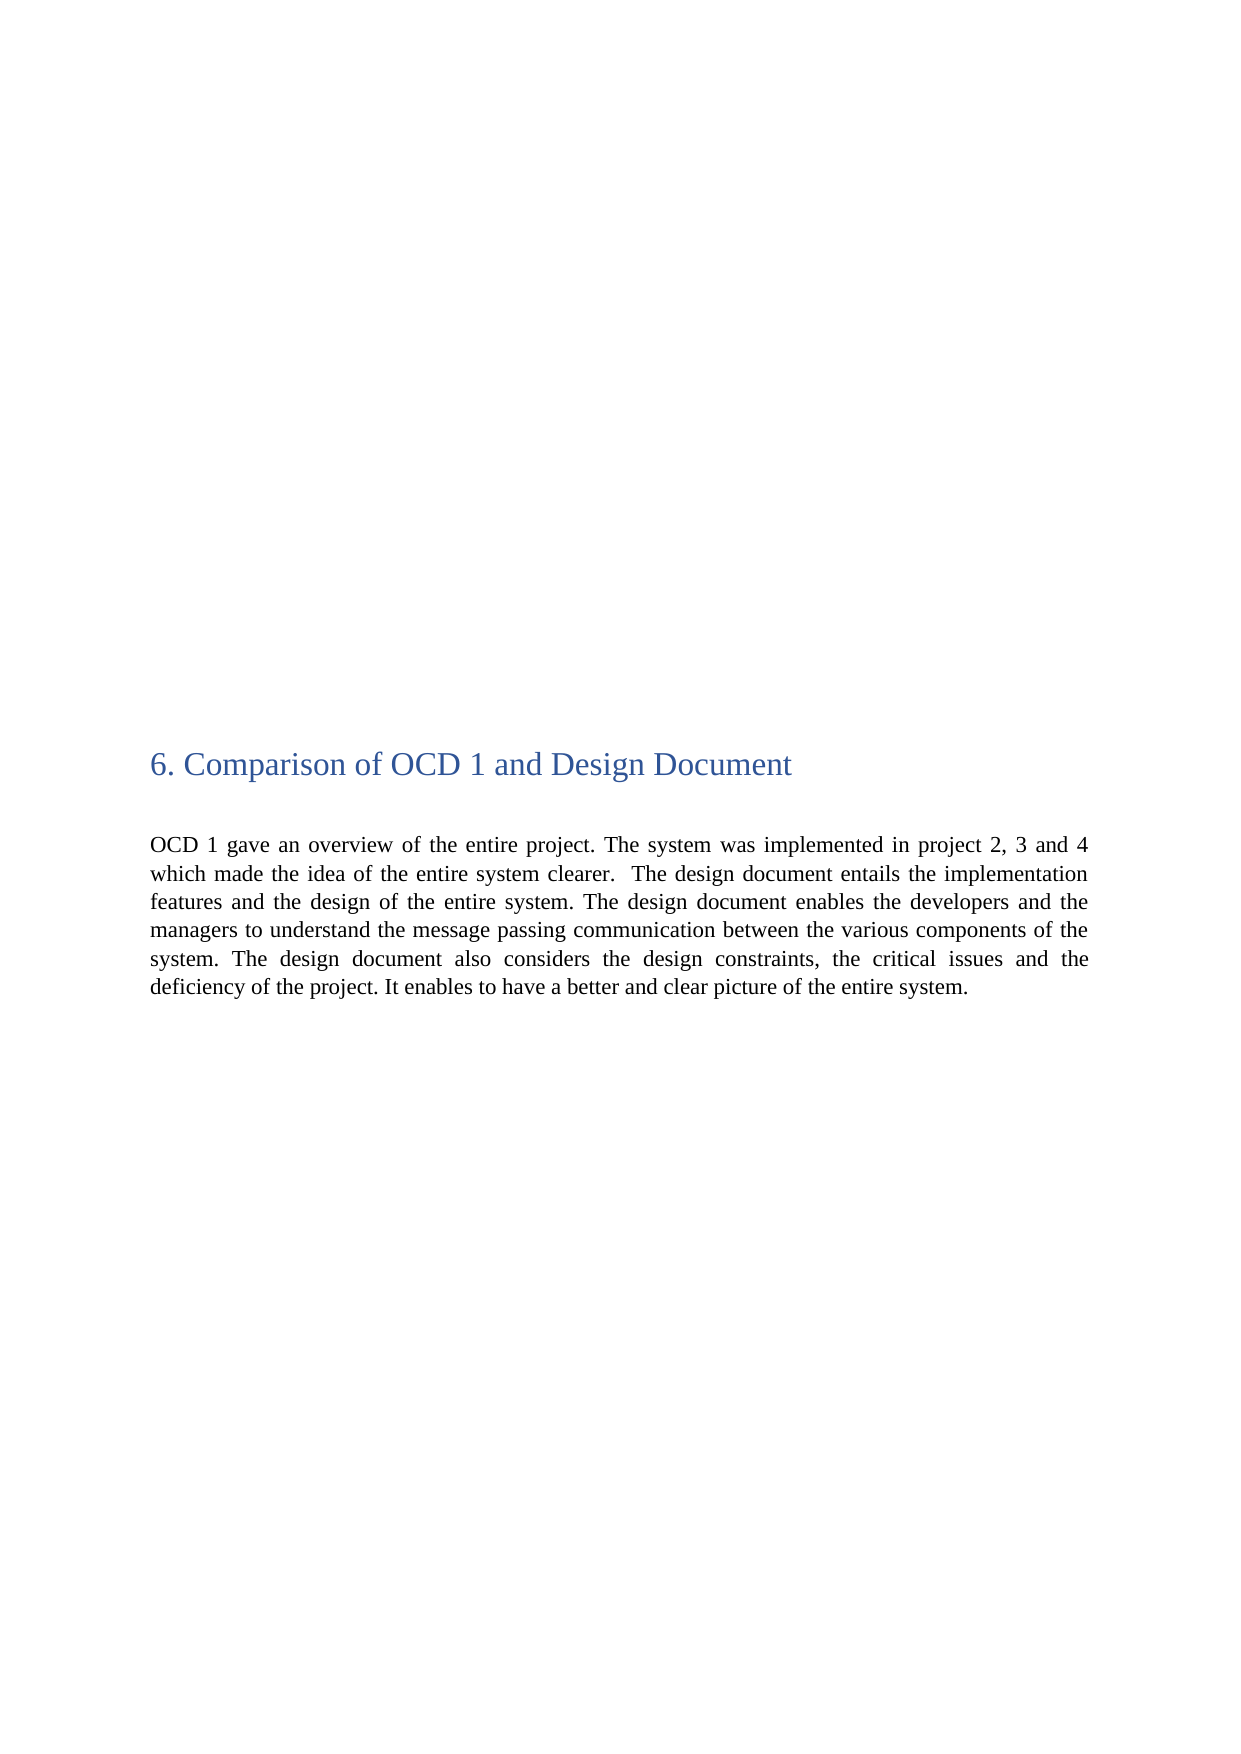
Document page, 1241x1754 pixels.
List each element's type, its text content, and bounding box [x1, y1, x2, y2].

subtitle 6. Comparison of OCD 1 and Design Document [150, 745, 1090, 783]
text OCD 1 gave an overview of the entire project. The system was implemented in project 2, 3 and 4 which made the idea of the entire system clearer. The design document entails the implementation features and the design of the entire system. The design document enables the developers and the managers to understand the message passing communication between the various components of the system. The design document also considers the design constraints, the critical issues and the deficiency of the project. It enables to have a better and clear picture of the entire system. [150, 831, 1090, 1000]
